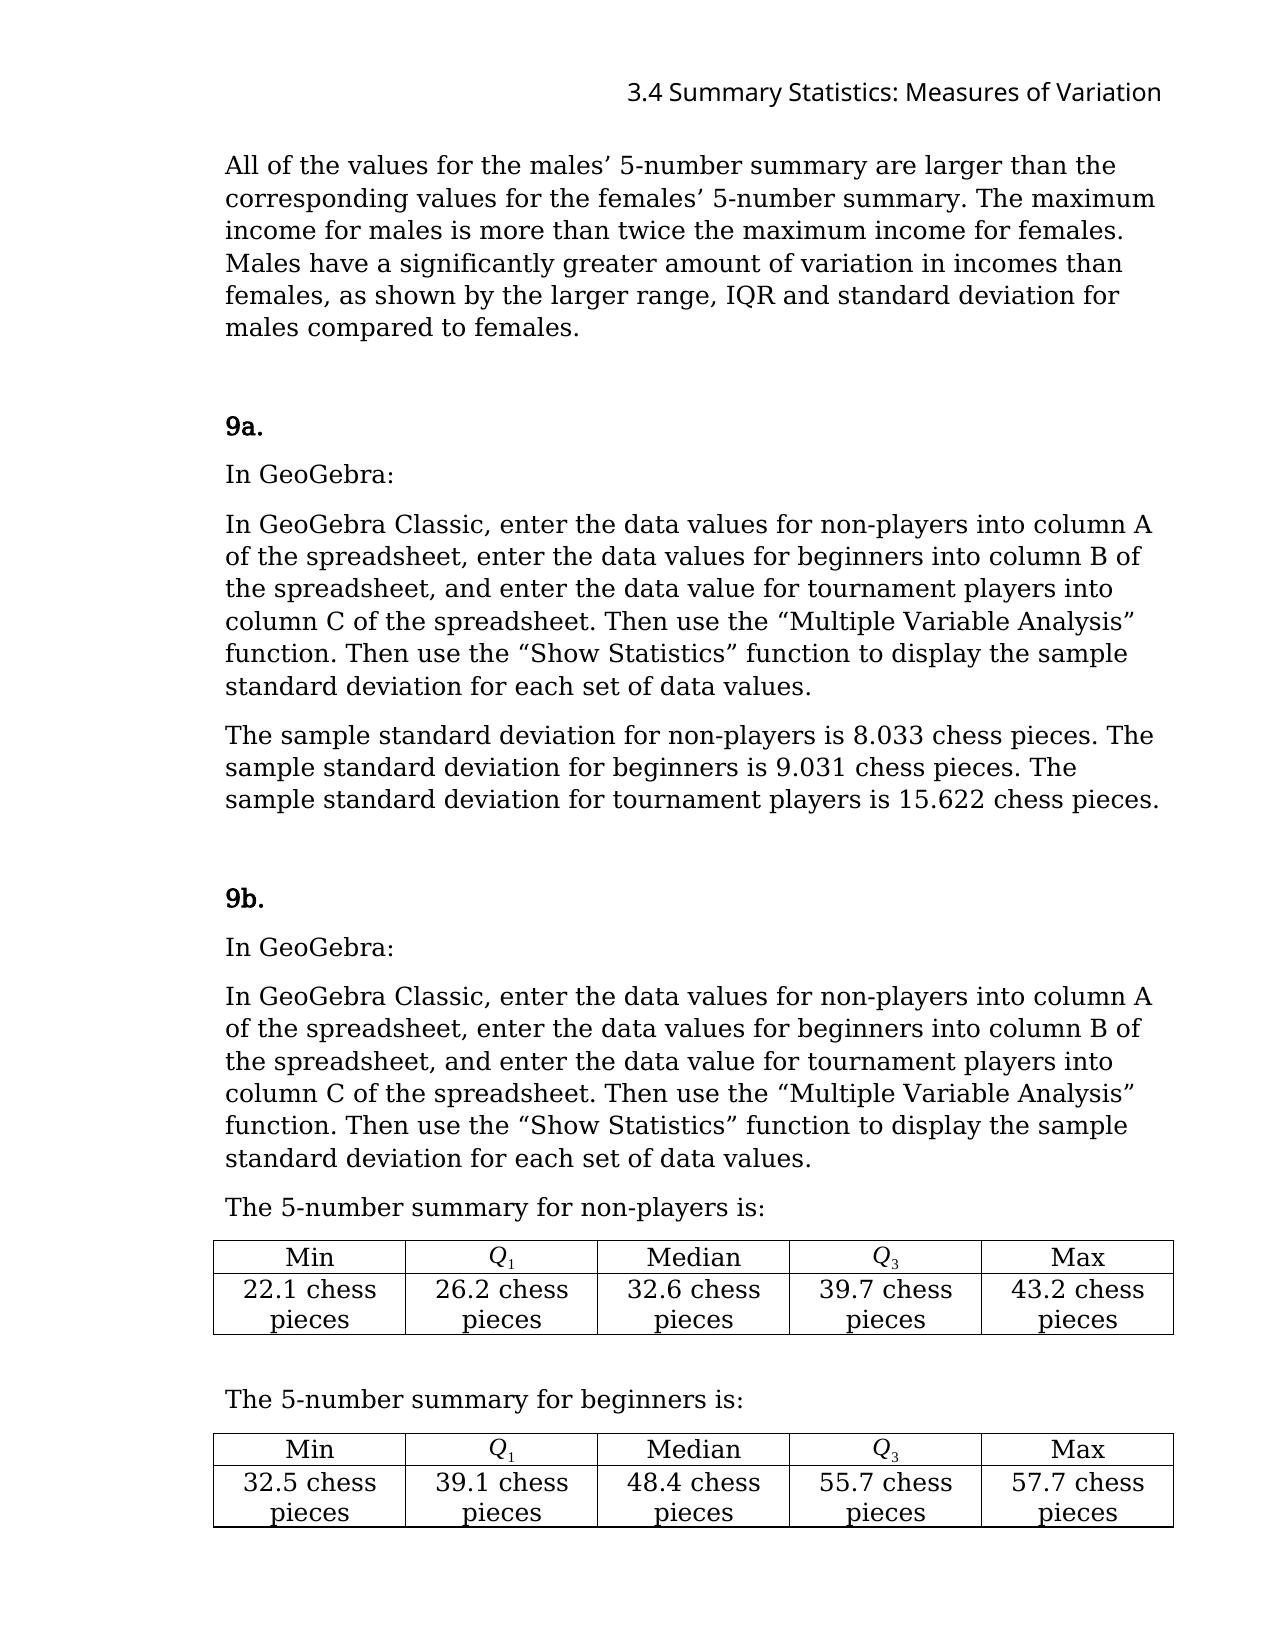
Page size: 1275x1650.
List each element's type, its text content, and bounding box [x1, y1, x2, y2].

table_header Min [214, 1241, 405, 1273]
table_header [406, 1434, 597, 1465]
table_header [406, 1241, 597, 1273]
text 9b. [225, 882, 1162, 912]
text In GeoGebra Classic, enter the data values for non-players into column A of the spreadsheet, enter the data values for beginners into column B of the spreadsheet, and enter the data value for tournament players into column C of the spreadsheet. Then use the “Multiple Variable Analysis” function. Then use the “Show Statistics” function to display the sample standard deviation for each set of data values. [225, 980, 1162, 1172]
text The 5-number summary for non-players is: [225, 1191, 1162, 1221]
table_header Max [982, 1241, 1173, 1273]
text In GeoGebra Classic, enter the data values for non-players into column A of the spreadsheet, enter the data values for beginners into column B of the spreadsheet, and enter the data value for tournament players into column C of the spreadsheet. Then use the “Multiple Variable Analysis” function. Then use the “Show Statistics” function to display the sample standard deviation for each set of data values. [225, 508, 1162, 700]
table_header Median [598, 1434, 789, 1465]
text The 5-number summary for beginners is: [225, 1384, 1162, 1414]
table_cell 26.2 chess pieces [406, 1274, 597, 1334]
table_header [790, 1241, 981, 1273]
table_header Min [214, 1434, 405, 1465]
text The sample standard deviation for non-players is 8.033 chess pieces. The sample standard deviation for beginners is 9.031 chess pieces. The sample standard deviation for tournament players is 15.622 chess pieces. [225, 719, 1162, 814]
table_cell 57.7 chess pieces [982, 1466, 1173, 1526]
table_cell 55.7 chess pieces [790, 1466, 981, 1526]
table_header Max [982, 1434, 1173, 1465]
table_cell 48.4 chess pieces [598, 1466, 789, 1526]
text In GeoGebra: [225, 931, 1162, 961]
table_header Median [598, 1241, 789, 1273]
table_header [790, 1434, 981, 1465]
table_cell 39.7 chess pieces [790, 1274, 981, 1334]
text 9a. [225, 410, 1162, 440]
table_cell 32.5 chess pieces [214, 1466, 405, 1526]
text In GeoGebra: [225, 459, 1162, 489]
table_cell 32.6 chess pieces [598, 1274, 789, 1334]
table_cell 43.2 chess pieces [982, 1274, 1173, 1334]
text All of the values for the males’ 5-number summary are larger than the corresponding values for the females’ 5-number summary. The maximum income for males is more than twice the maximum income for females. Males have a significantly greater amount of variation in incomes than females, as shown by the larger range, IQR and standard deviation for males compared to females. [225, 150, 1162, 342]
table_cell 39.1 chess pieces [406, 1466, 597, 1526]
table_cell 22.1 chess pieces [214, 1274, 405, 1334]
